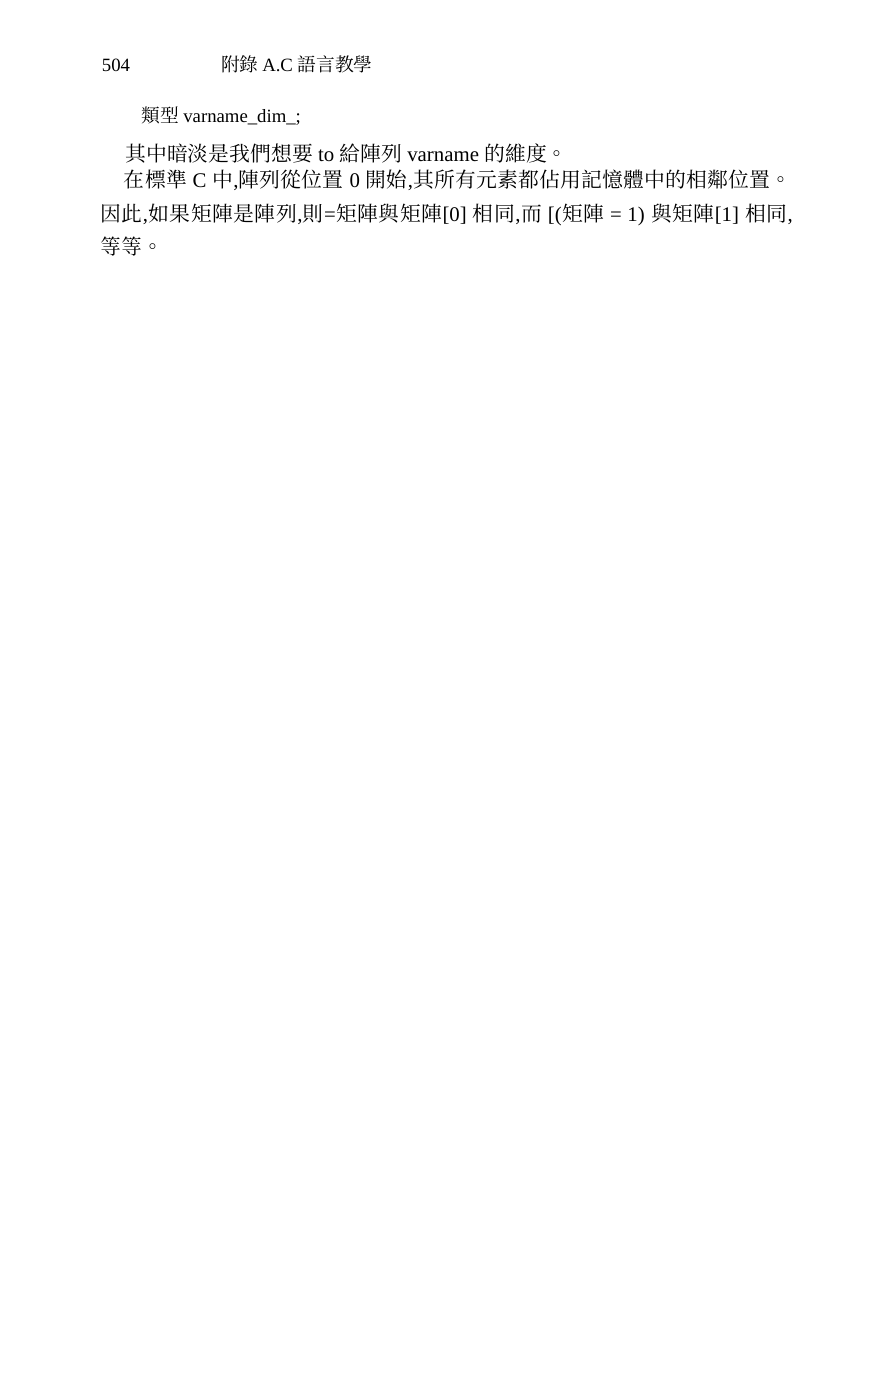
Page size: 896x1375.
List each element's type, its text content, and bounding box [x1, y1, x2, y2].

text 其中暗淡是我們想要 to 給陣列 varname 的維度。 [125, 142, 806, 166]
text 在標準 C 中,陣列從位置 0 開始,其所有元素都佔用記憶體中的相鄰位置。因此,如果矩陣是陣列,則=矩陣與矩陣[0] 相同,而 [(矩陣 = 1) 與矩陣[1] 相同,等等。 [100, 168, 793, 259]
text 類型 varname_dim_; [141, 105, 807, 126]
